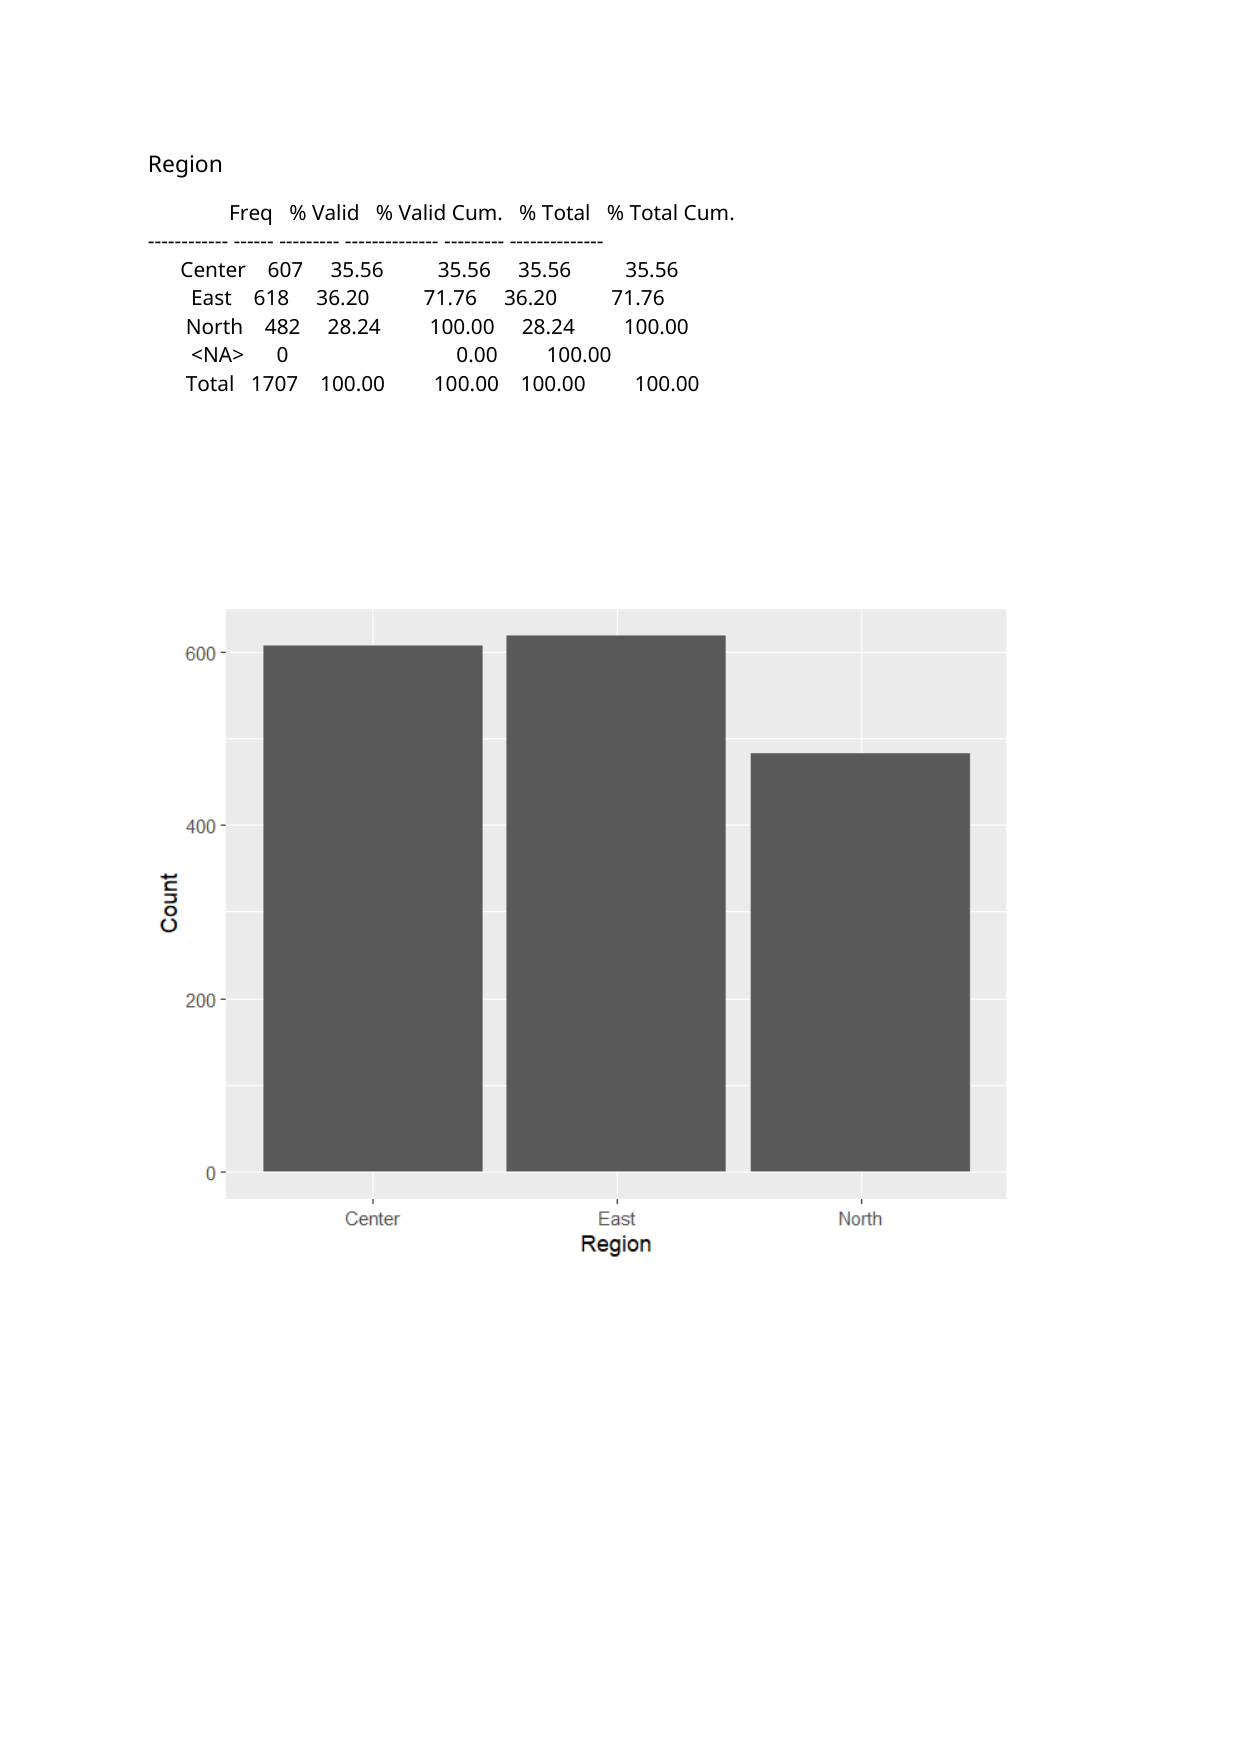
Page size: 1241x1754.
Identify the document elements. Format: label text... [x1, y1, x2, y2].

text Total 1707 100.00 100.00 100.00 100.00 [148, 369, 1092, 397]
text East 618 36.20 71.76 36.20 71.76 [148, 283, 1092, 312]
text <NA> 0 0.00 100.00 [148, 340, 1092, 369]
text Center 607 35.56 35.56 35.56 35.56 [148, 255, 1092, 283]
text Region [148, 148, 1092, 179]
text Freq % Valid % Valid Cum. % Total % Total Cum. [148, 198, 1092, 227]
text North 482 28.24 100.00 28.24 100.00 [148, 312, 1092, 340]
text ------------ ------ --------- -------------- --------- -------------- [148, 227, 1092, 255]
picture [147, 598, 1018, 1268]
